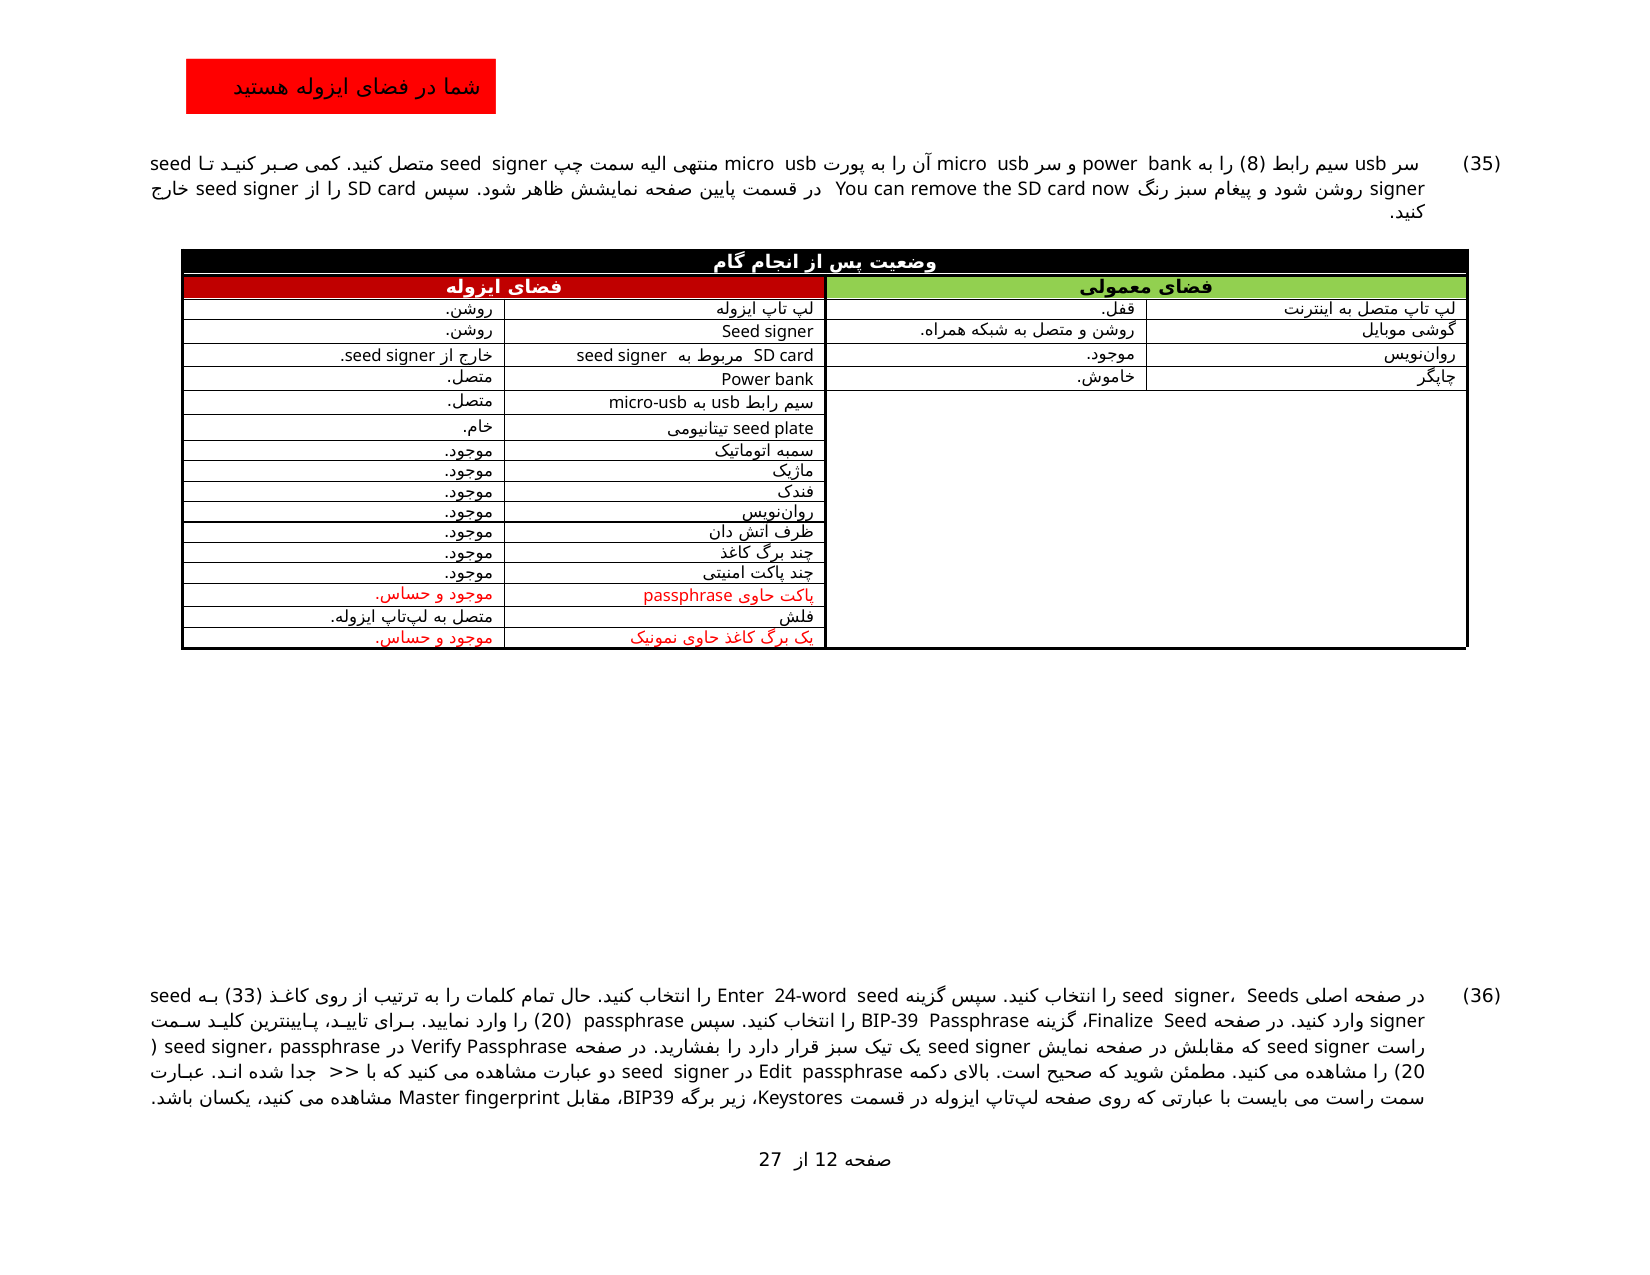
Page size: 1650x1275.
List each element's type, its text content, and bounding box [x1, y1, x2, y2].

table_cell موجود. [184, 563, 504, 583]
table_cell موجود. [184, 461, 504, 481]
table_cell ماژیک [505, 461, 824, 481]
table_cell سمبه اتوماتیک [505, 441, 824, 460]
table_cell سیم رابط usb به micro-usb [505, 391, 824, 414]
table_cell روشن و متصل به شبکه همراه. [827, 320, 1146, 343]
table_cell روشن. [184, 300, 504, 319]
table_cell SD card مربوط به seed signer [505, 344, 824, 366]
table_cell یک برگ کاغذ حاوی نمونیک [505, 628, 824, 647]
table_cell قفل. [827, 300, 1146, 319]
table_cell Power bank [505, 367, 824, 390]
table_cell چاپگر [1147, 367, 1466, 390]
table_cell موجود و حساس. [184, 584, 504, 606]
table_cell روان‌نویس [505, 502, 824, 521]
table_cell [827, 391, 1466, 647]
list سر usb سیم رابط ‏(8) را به power bank و سر micro usb آن را به پورت micro usb منتهی الیه سمت چپ seed signer متصل کنید. کمی صبر کنید تا seed signer روشن شود و پیغام سبز رنگ You can remove the SD card now در قسمت پایین صفحه نمایشش ظاهر شود. سپس SD card را از seed signer خارج کنید. [150, 150, 1462, 223]
table_cell لپ تاپ ایزوله [505, 300, 824, 319]
table_cell متصل. [184, 391, 504, 414]
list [150, 982, 1462, 1110]
table_cell گوشی موبایل [1147, 320, 1466, 343]
table_cell خاموش. [827, 367, 1146, 390]
table_cell موجود. [827, 344, 1146, 366]
table_cell روان‌نویس [1147, 344, 1466, 366]
table_cell خارج از seed signer. [184, 344, 504, 366]
table_cell خام. [184, 415, 504, 440]
table_cell چند برگ کاغذ [505, 543, 824, 562]
table_cell فضای معمولی [827, 277, 1466, 298]
table_cell موجود. [184, 482, 504, 501]
table_cell موجود. [184, 523, 504, 542]
table_cell ظرف آتش دان [505, 523, 824, 542]
table_cell موجود. [184, 502, 504, 521]
table_cell فضای ایزوله [184, 277, 824, 298]
table_cell seed plate تیتانیومی [505, 415, 824, 440]
table_cell فلش [505, 607, 824, 627]
table_cell متصل به لپ‌تاپ ایزوله. [184, 607, 504, 627]
table_cell Seed signer [505, 320, 824, 343]
table_cell روشن. [184, 320, 504, 343]
table_cell متصل. [184, 367, 504, 390]
table_cell موجود. [184, 543, 504, 562]
table_cell چند پاکت امنیتی [505, 563, 824, 583]
table_cell موجود. [184, 441, 504, 460]
table_cell لپ تاپ متصل به اینترنت [1147, 300, 1466, 319]
table_cell موجود و حساس. [184, 628, 504, 647]
table_header وضعیت پس از انجام گام [184, 252, 1466, 273]
table_cell فندک [505, 482, 824, 501]
table_cell پاکت حاوی passphrase [505, 584, 824, 606]
